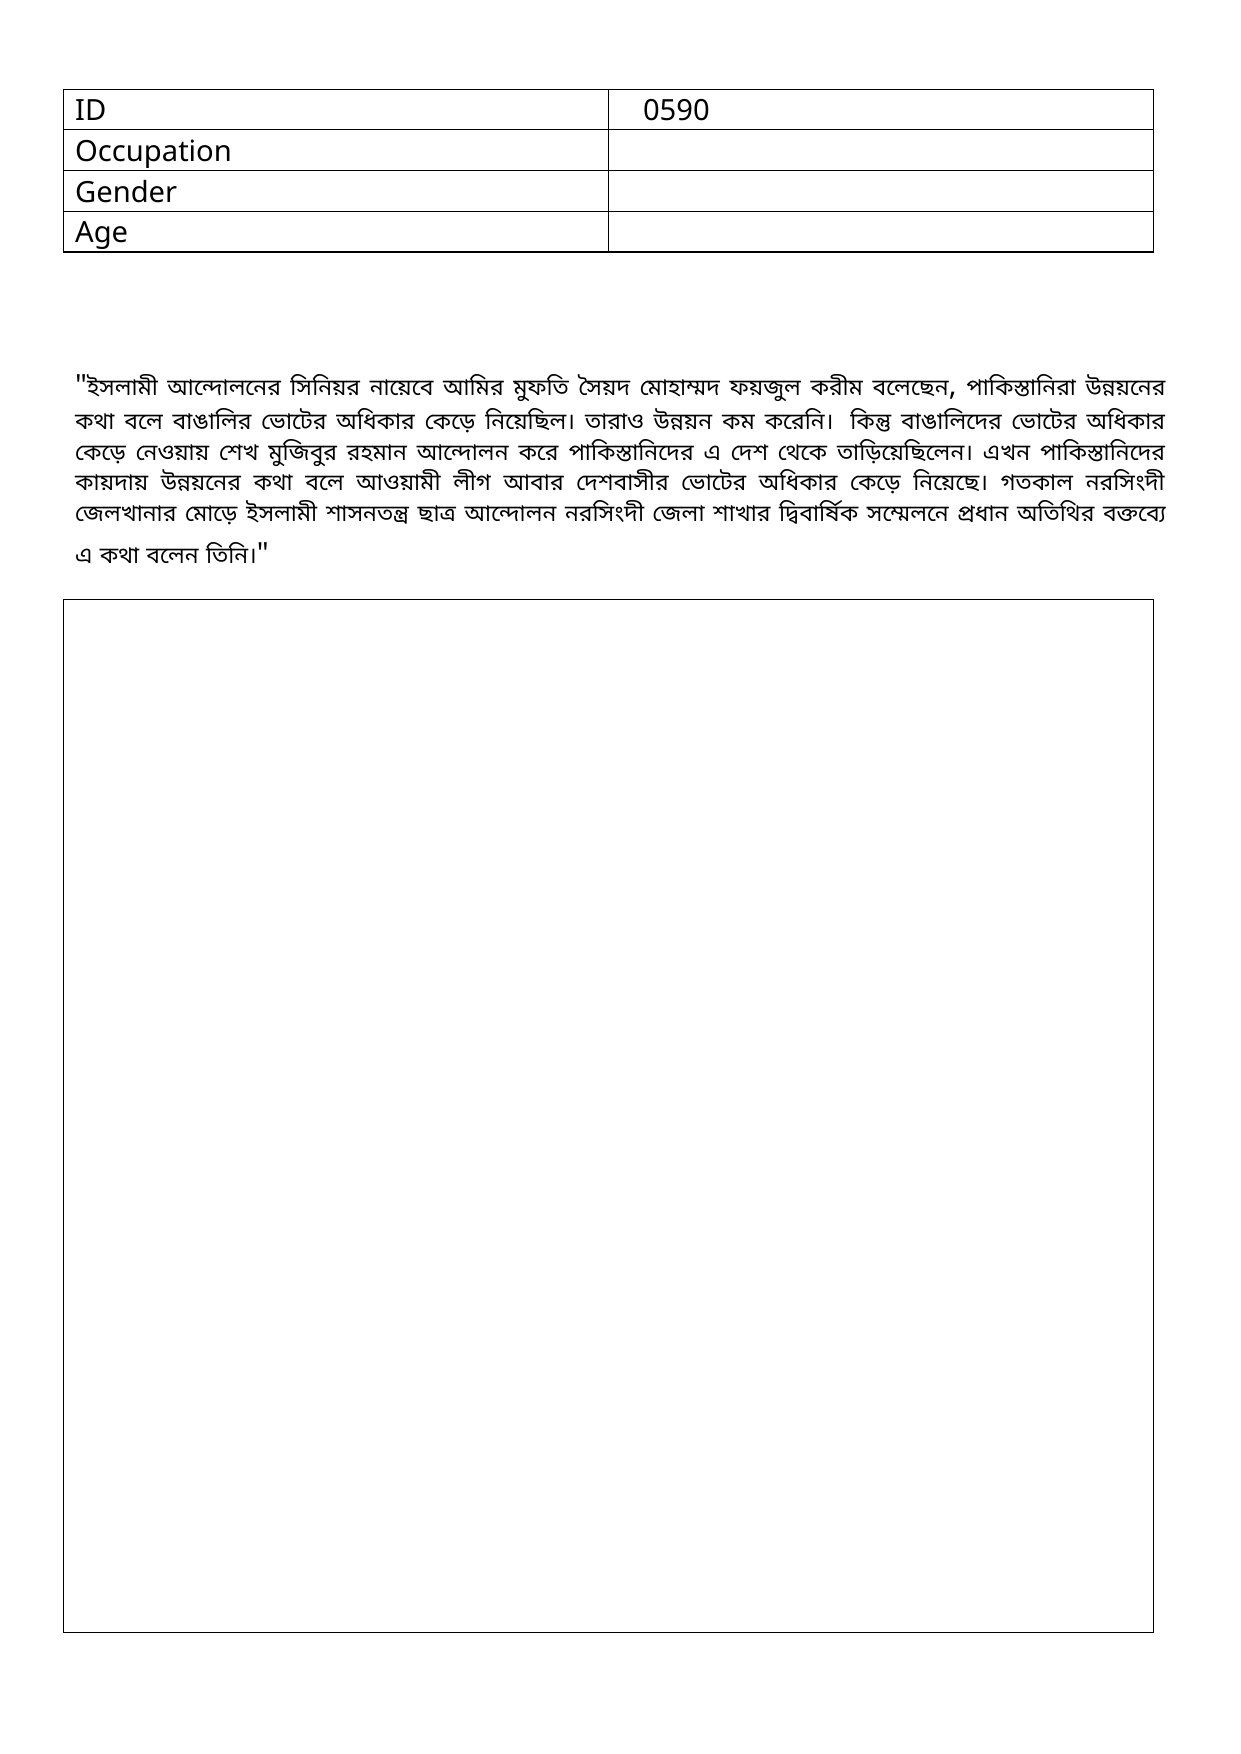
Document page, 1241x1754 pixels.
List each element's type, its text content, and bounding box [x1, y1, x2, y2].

table_cell [609, 212, 1153, 251]
table_header [64, 600, 1153, 1632]
table_cell Occupation [64, 130, 608, 170]
table_cell [609, 130, 1153, 170]
table_cell Gender [64, 171, 608, 211]
text "ইসলামী আন্দোলনের সিনিয়র নায়েবে আমির মুফতি সৈয়দ মোহাম্মদ ফয়জুল করীম বলেছেন, পাকিস্তানিরা উন্নয়নের কথা বলে বাঙালির ভোটের অধিকার কেড়ে নিয়েছিল। তারাও উন্নয়ন কম করেনি। কিন্তু বাঙালিদের ভোটের অধিকার কেড়ে নেওয়ায় শেখ মুজিবুর রহমান আন্দোলন করে পাকিস্তানিদের এ দেশ থেকে তাড়িয়েছিলেন। এখন পাকিস্তানিদের কায়দায় উন্নয়নের কথা বলে আওয়ামী লীগ আবার দেশবাসীর ভোটের অধিকার কেড়ে নিয়েছে। গতকাল নরসিংদী জেলখানার মোড়ে ইসলামী শাসনতন্ত্র ছাত্র আন্দোলন নরসিংদী জেলা শাখার দ্বিবার্ষিক সম্মেলনে প্রধান অতিথির বক্তব্যে এ কথা বলেন তিনি।" [75, 364, 1165, 572]
table_cell [609, 171, 1153, 211]
table_header ID [64, 90, 608, 129]
table_header 0590 [609, 90, 1153, 129]
table_cell Age [64, 212, 608, 251]
